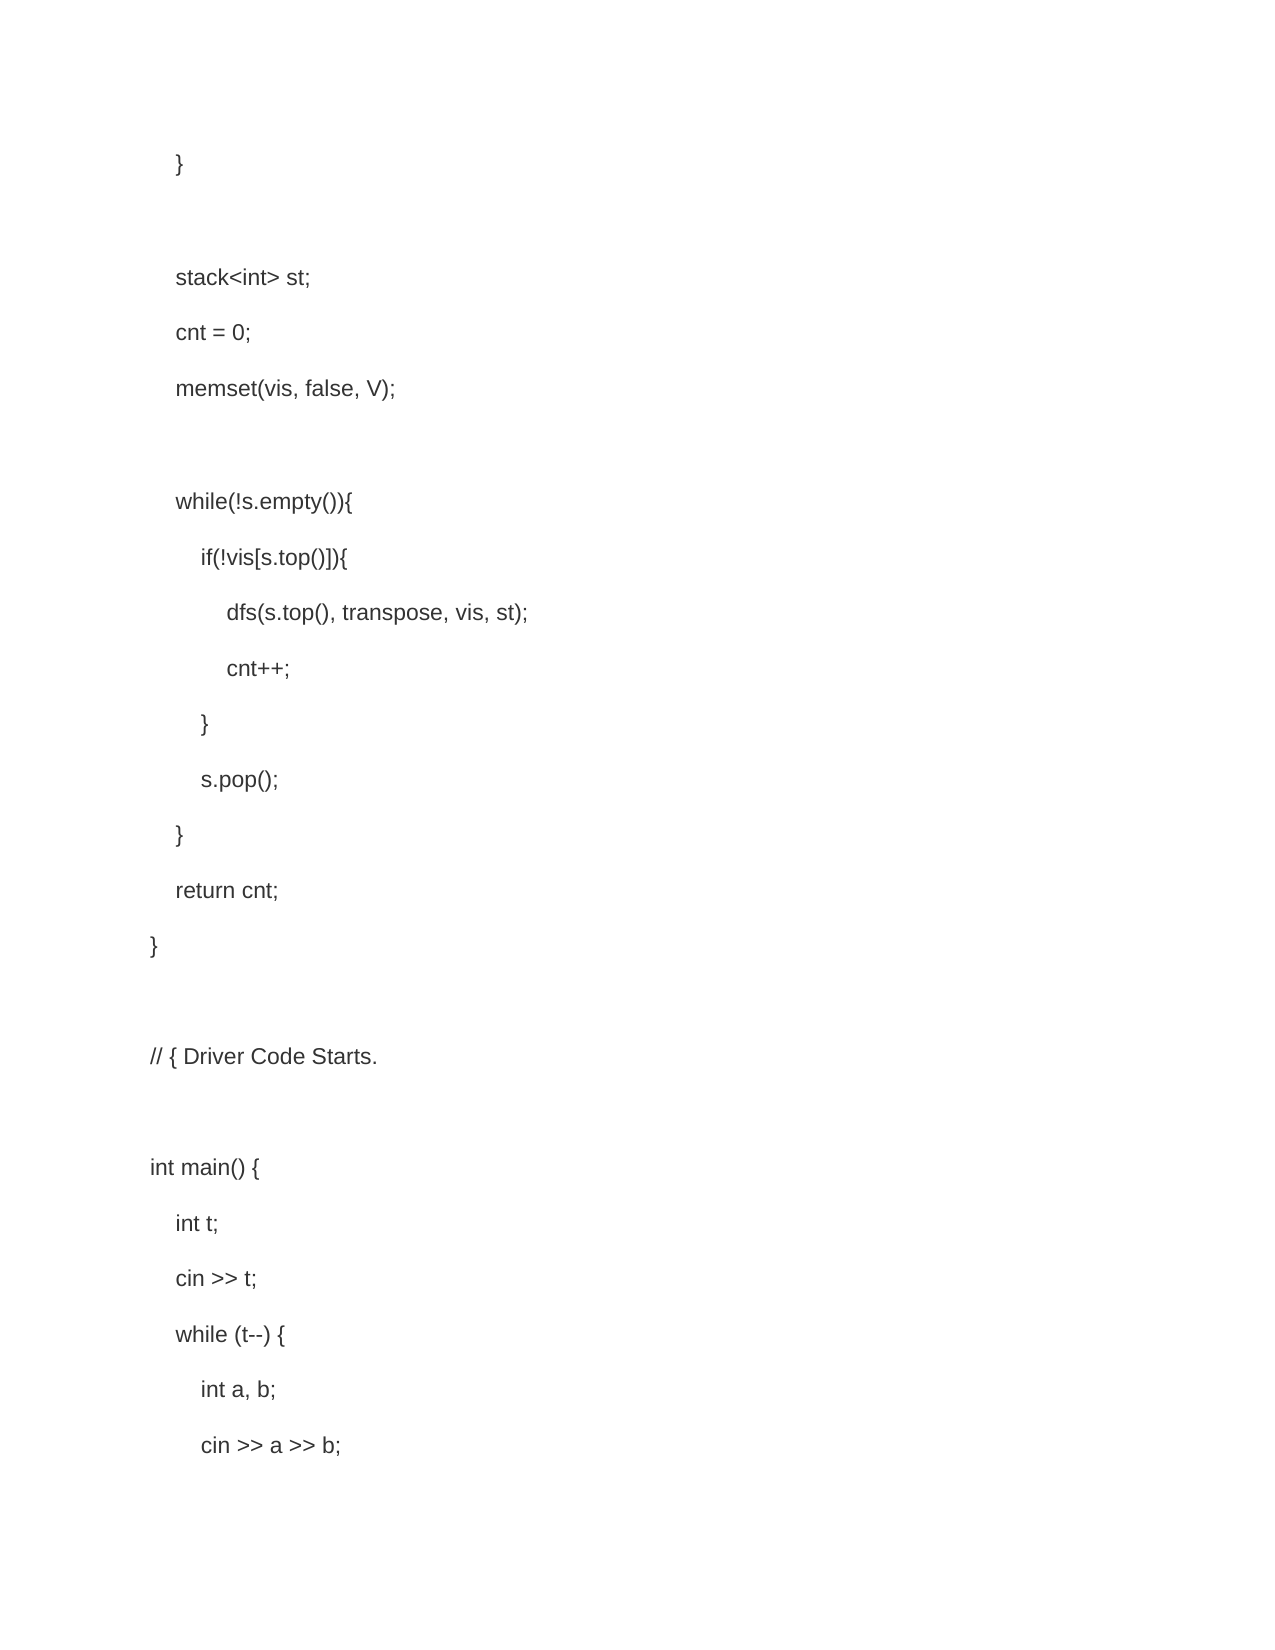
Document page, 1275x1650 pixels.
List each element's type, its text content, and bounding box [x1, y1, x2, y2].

text } [150, 821, 1125, 847]
text dfs(s.top(), transpose, vis, st); [150, 599, 1125, 625]
text while(!s.empty()){ [150, 488, 1125, 514]
text } [150, 150, 1125, 176]
text stack<int> st; [150, 263, 1125, 290]
text // { Driver Code Starts. [150, 1043, 1125, 1069]
text } [150, 710, 1125, 736]
text cnt = 0; [150, 319, 1125, 345]
text cin >> t; [150, 1265, 1125, 1292]
text int t; [150, 1210, 1125, 1236]
text memset(vis, false, V); [150, 374, 1125, 401]
text if(!vis[s.top()]){ [150, 543, 1125, 570]
text cin >> a >> b; [150, 1432, 1125, 1458]
text s.pop(); [150, 766, 1125, 792]
text int main() { [150, 1154, 1125, 1181]
text cnt++; [150, 654, 1125, 681]
text return cnt; [150, 877, 1125, 903]
text while (t--) { [150, 1321, 1125, 1347]
text int a, b; [150, 1376, 1125, 1403]
text } [150, 932, 1125, 958]
